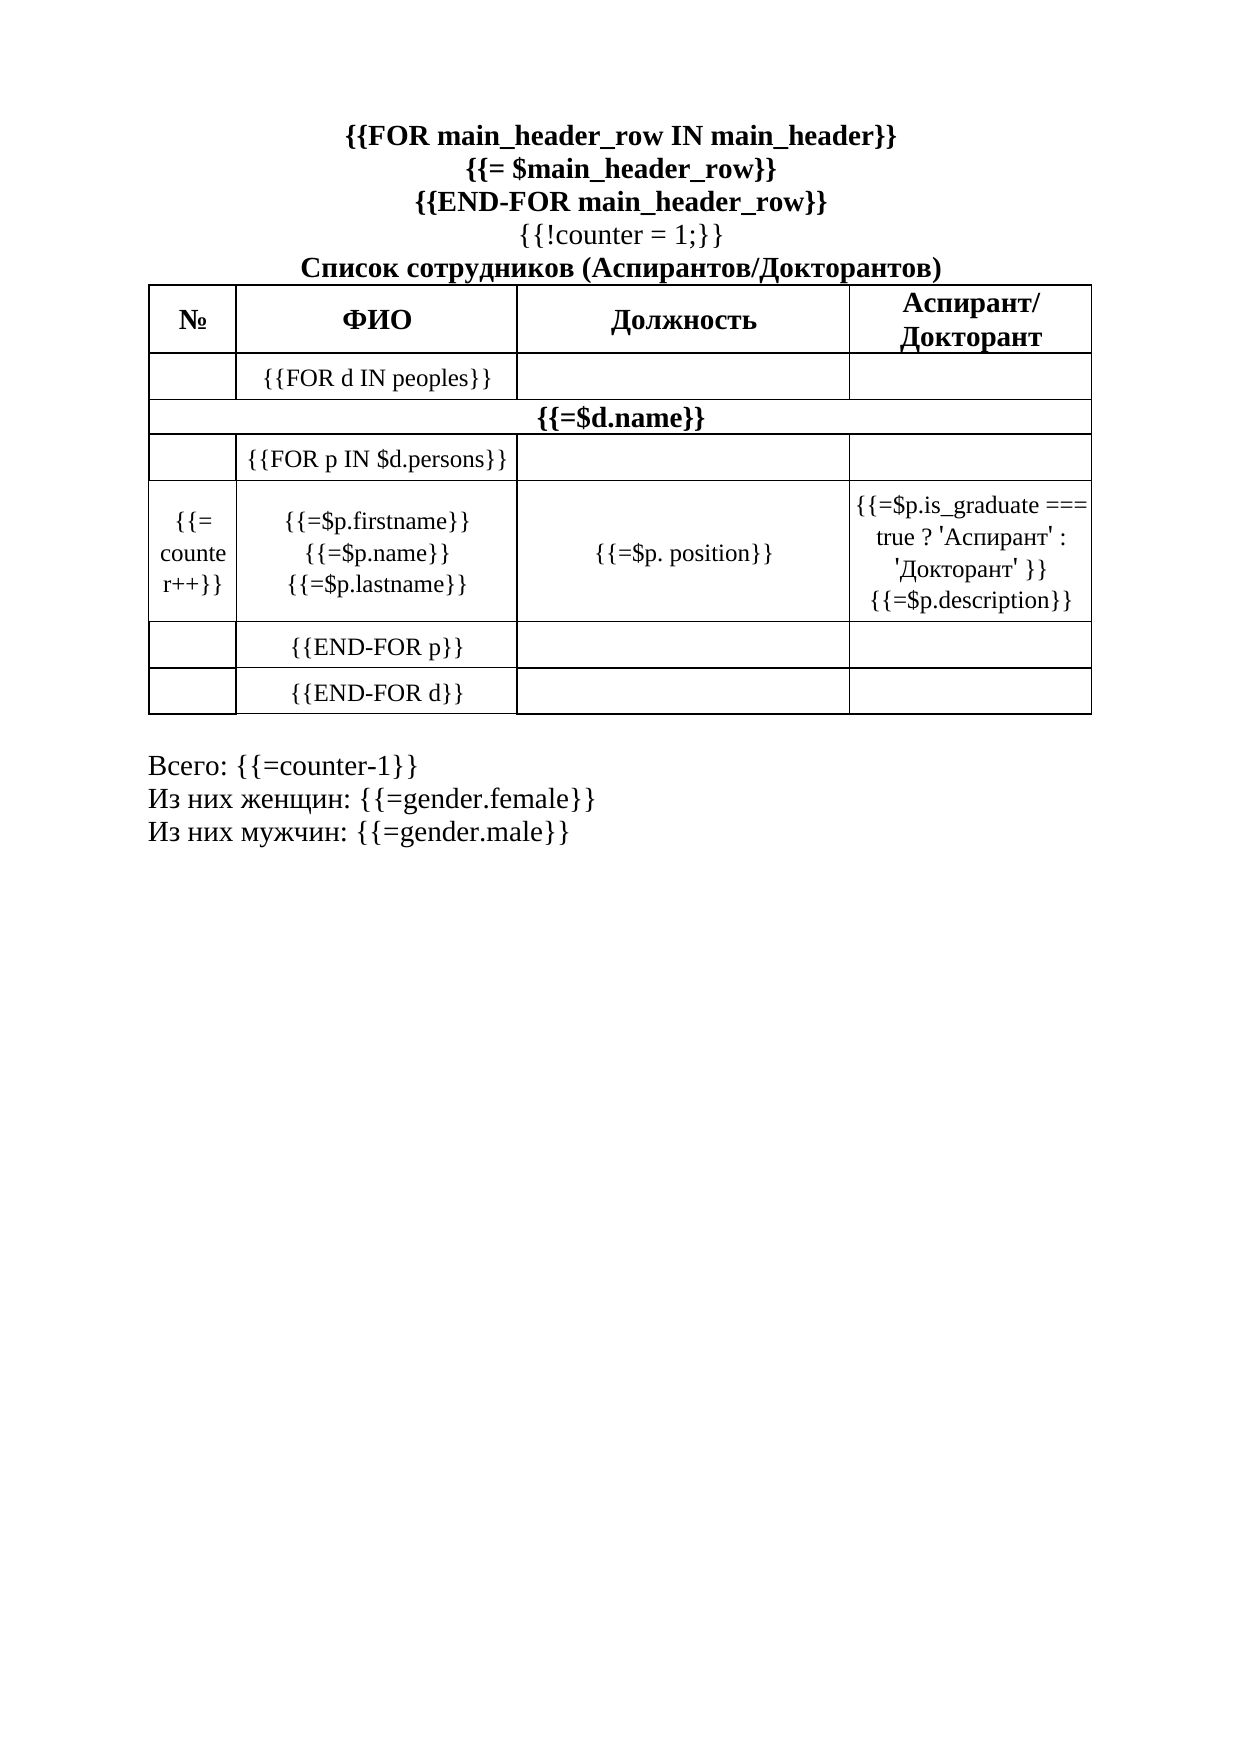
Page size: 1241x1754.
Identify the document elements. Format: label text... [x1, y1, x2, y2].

table_cell [850, 669, 1091, 713]
table_cell {{END-FOR p}} [237, 622, 516, 667]
table_cell {{END-FOR d}} [237, 668, 516, 713]
table_cell {{=$p.firstname}} {{=$p.name}} {{=$p.lastname}} [237, 481, 516, 621]
table_cell [150, 354, 235, 398]
table_cell [850, 622, 1091, 667]
text {{!counter = 1;}} [120, 219, 1122, 251]
text {{= $main_header_row}} [120, 153, 1122, 184]
table_cell {{=$p.is_graduate === true ? 'Аспирант' : 'Докторант' }} {{=$p.description}} [850, 481, 1091, 621]
table_cell [518, 354, 849, 398]
table_header Аспирант/ Докторант [850, 286, 1091, 352]
table_cell [518, 669, 849, 713]
table_cell {{= counter++}} [149, 481, 236, 621]
table_header ФИО [237, 286, 516, 352]
text Из них женщин: {{=gender.female}} [148, 783, 1122, 814]
table_cell {{FOR d IN peoples}} [237, 354, 516, 398]
text Всего: {{=counter-1}} [148, 750, 1122, 781]
text {{FOR main_header_row IN main_header}} [120, 120, 1122, 151]
table_cell [518, 622, 849, 667]
table_cell [150, 435, 235, 479]
text Список сотрудников (Аспирантов/Докторантов) [120, 253, 1122, 284]
table_cell {{=$d.name}} [150, 400, 1091, 433]
table_header Должность [518, 286, 849, 352]
text Из них мужчин: {{=gender.male}} [148, 816, 1122, 848]
table_cell [850, 354, 1091, 398]
table_cell [518, 435, 849, 479]
table_cell {{FOR p IN $d.persons}} [237, 435, 516, 479]
text {{END-FOR main_header_row}} [120, 186, 1122, 218]
table_header № [150, 286, 235, 352]
table_cell {{=$p. position}} [518, 481, 849, 621]
table_cell [850, 435, 1091, 479]
table_cell [150, 669, 235, 713]
table_cell [150, 622, 235, 667]
